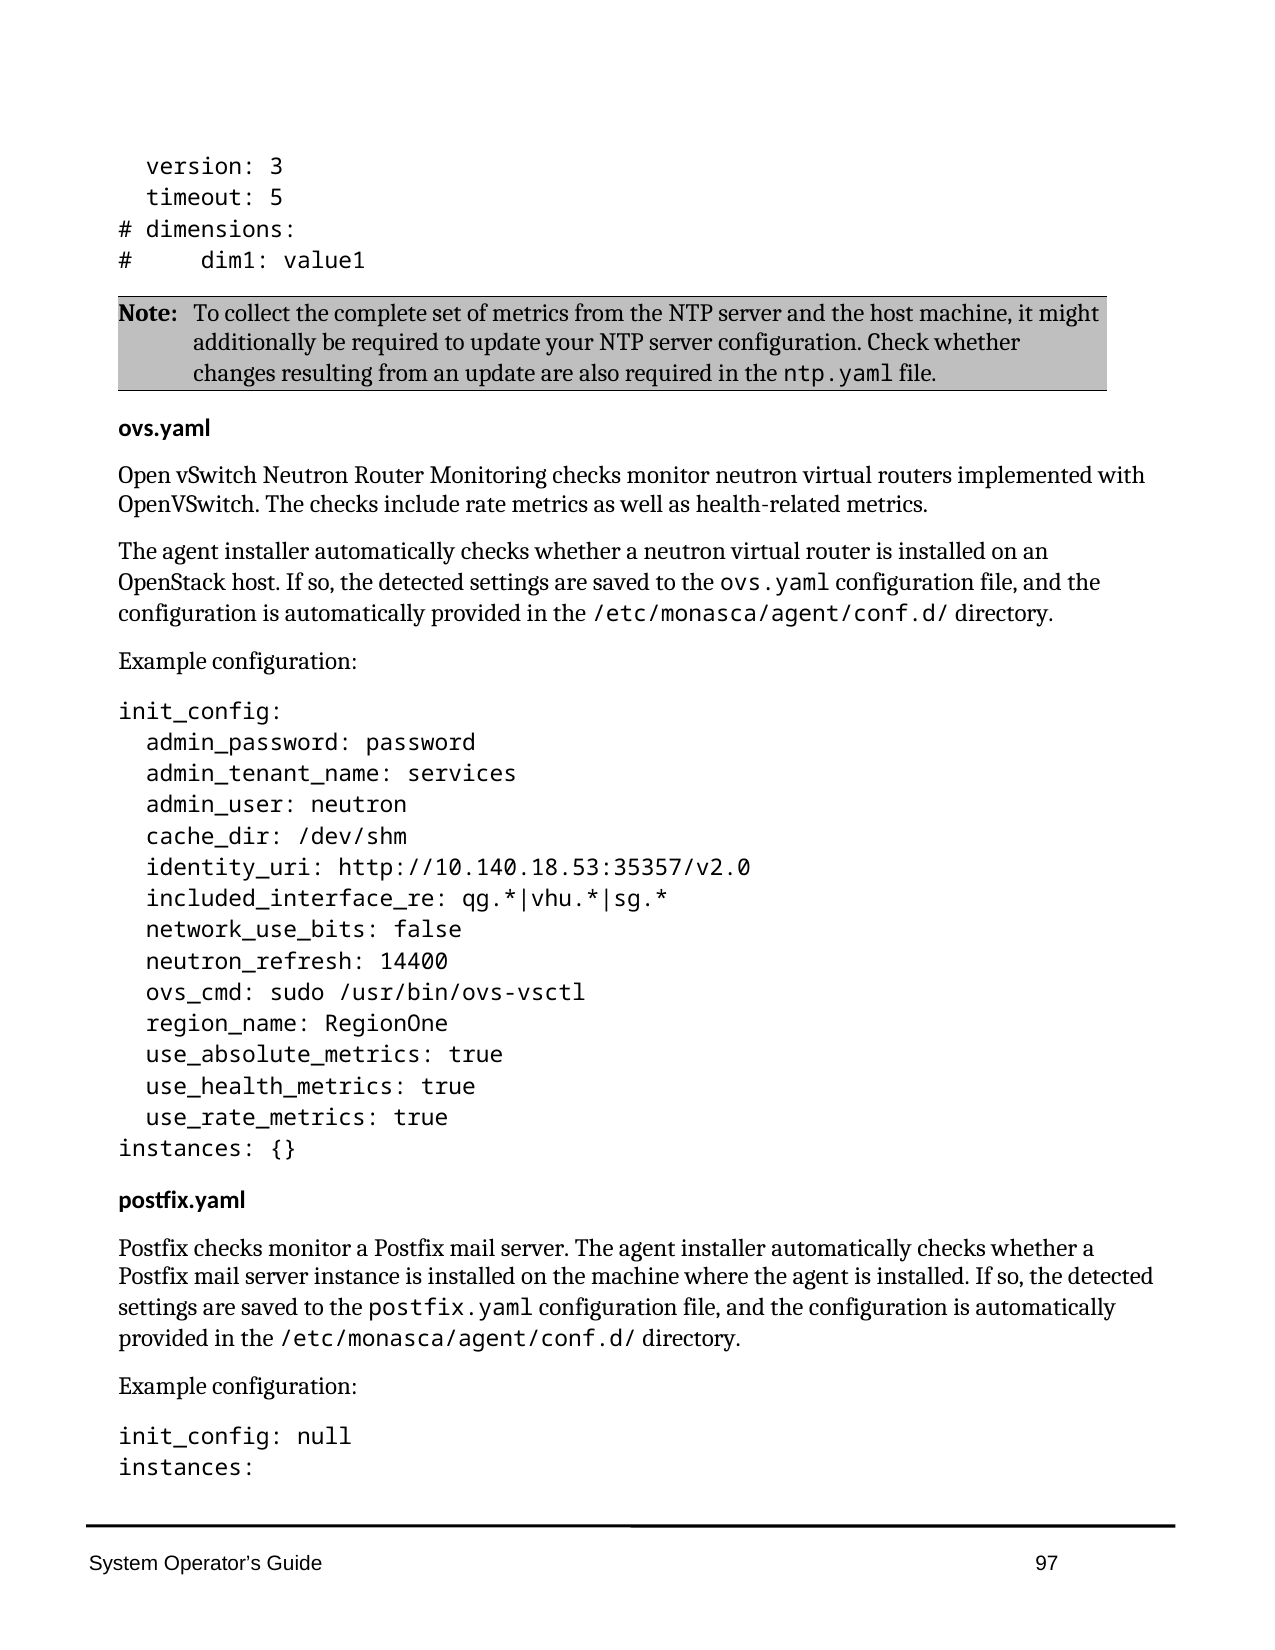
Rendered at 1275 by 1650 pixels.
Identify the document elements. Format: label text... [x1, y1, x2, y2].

text Example configuration: [118, 1372, 1157, 1401]
text init_config: admin_password: password admin_tenant_name: services admin_user: neutron cache_dir: /dev/shm identity_uri: http://10.140.18.53:35357/v2.0 included_interface_re: qg.*|vhu.*|sg.* network_use_bits: false neutron_refresh: 14400 ovs_cmd: sudo /usr/bin/ovs-vsctl region_name: RegionOne use_absolute_metrics: true use_health_metrics: true use_rate_metrics: true instances: {} [118, 695, 1157, 1163]
text Postfix checks monitor a Postfix mail server. The agent installer automatically checks whether a Postfix mail server instance is installed on the machine where the agent is installed. If so, the detected settings are saved to the postfix.yaml configuration file, and the configuration is automatically provided in the /etc/monasca/agent/conf.d/ directory. [118, 1233, 1157, 1353]
subtitle postfix.yaml [118, 1184, 1157, 1215]
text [118, 150, 1157, 275]
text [118, 1420, 1157, 1482]
subtitle ovs.yaml [118, 412, 1157, 442]
text Example configuration: [118, 647, 1157, 676]
text Note: To collect the complete set of metrics from the NTP server and the host machine, it might additionally be required to update your NTP server configuration. Check whether changes resulting from an update are also required in the ntp.yaml file. [118, 297, 1107, 390]
text The agent installer automatically checks whether a neutron virtual router is installed on an OpenStack host. If so, the detected settings are saved to the ovs.yaml configuration file, and the configuration is automatically provided in the /etc/monasca/agent/conf.d/ directory. [118, 537, 1157, 628]
text Open vSwitch Neutron Router Monitoring checks monitor neutron virtual routers implemented with OpenVSwitch. The checks include rate metrics as well as health-related metrics. [118, 461, 1157, 518]
